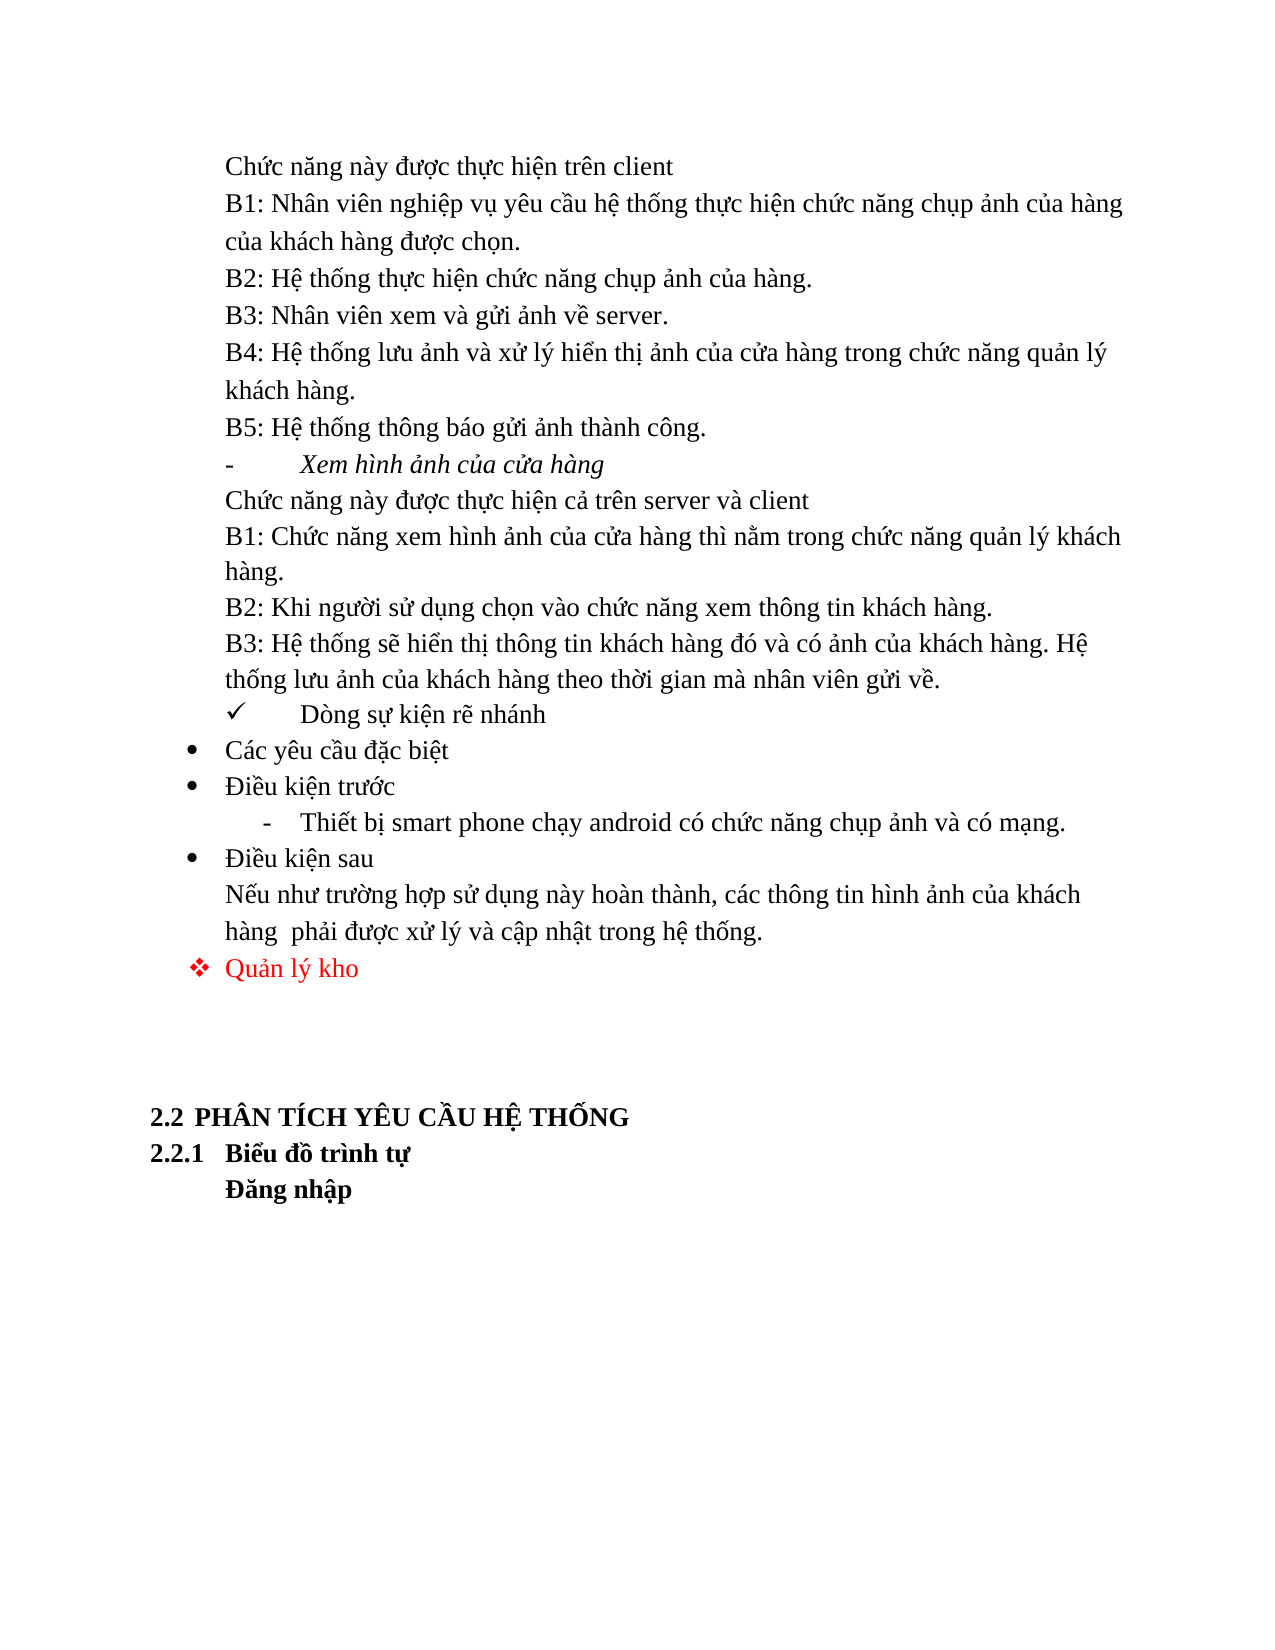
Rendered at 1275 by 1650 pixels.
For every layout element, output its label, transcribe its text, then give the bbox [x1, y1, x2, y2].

list Thiết bị smart phone chạy android có chức năng chụp ảnh và có mạng. [262, 806, 1125, 837]
list Chức năng này được thực hiện trên client [225, 150, 1125, 181]
list Điều kiện trước [187, 770, 1125, 802]
list B1: Chức năng xem hình ảnh của cửa hàng thì nằm trong chức năng quản lý khách hàng. [225, 520, 1125, 587]
list B3: Hệ thống sẽ hiển thị thông tin khách hàng đó và có ảnh của khách hàng. Hệ thống lưu ảnh của khách hàng theo thời gian mà nhân viên gửi về. [225, 627, 1125, 694]
list B3: Nhân viên xem và gửi ảnh về server. [225, 299, 1125, 330]
list B2: Khi người sử dụng chọn vào chức năng xem thông tin khách hàng. [225, 591, 1125, 622]
list Đăng nhập [225, 1173, 1125, 1204]
list B5: Hệ thống thông báo gửi ảnh thành công. [225, 411, 1125, 442]
list Biểu đồ trình tự [150, 1137, 1125, 1168]
list Chức năng này được thực hiện cả trên server và client [225, 484, 1125, 515]
list Các yêu cầu đặc biệt [187, 734, 1125, 766]
list B2: Hệ thống thực hiện chức năng chụp ảnh của hàng. [225, 262, 1125, 293]
list PHÂN TÍCH YÊU CẦU HỆ THỐNG [150, 1102, 1125, 1133]
list Dòng sự kiện rẽ nhánh [225, 698, 1125, 730]
list Nếu như trường hợp sử dụng này hoàn thành, các thông tin hình ảnh của khách hàng phải được xử lý và cập nhật trong hệ thống. [225, 878, 1125, 946]
list Điều kiện sau [187, 842, 1125, 873]
list B4: Hệ thống lưu ảnh và xử lý hiển thị ảnh của cửa hàng trong chức năng quản lý khách hàng. [225, 336, 1125, 405]
list Quản lý kho [187, 952, 1125, 984]
list B1: Nhân viên nghiệp vụ yêu cầu hệ thống thực hiện chức năng chụp ảnh của hàng của khách hàng được chọn. [225, 187, 1125, 256]
list Xem hình ảnh của cửa hàng [225, 448, 1125, 479]
